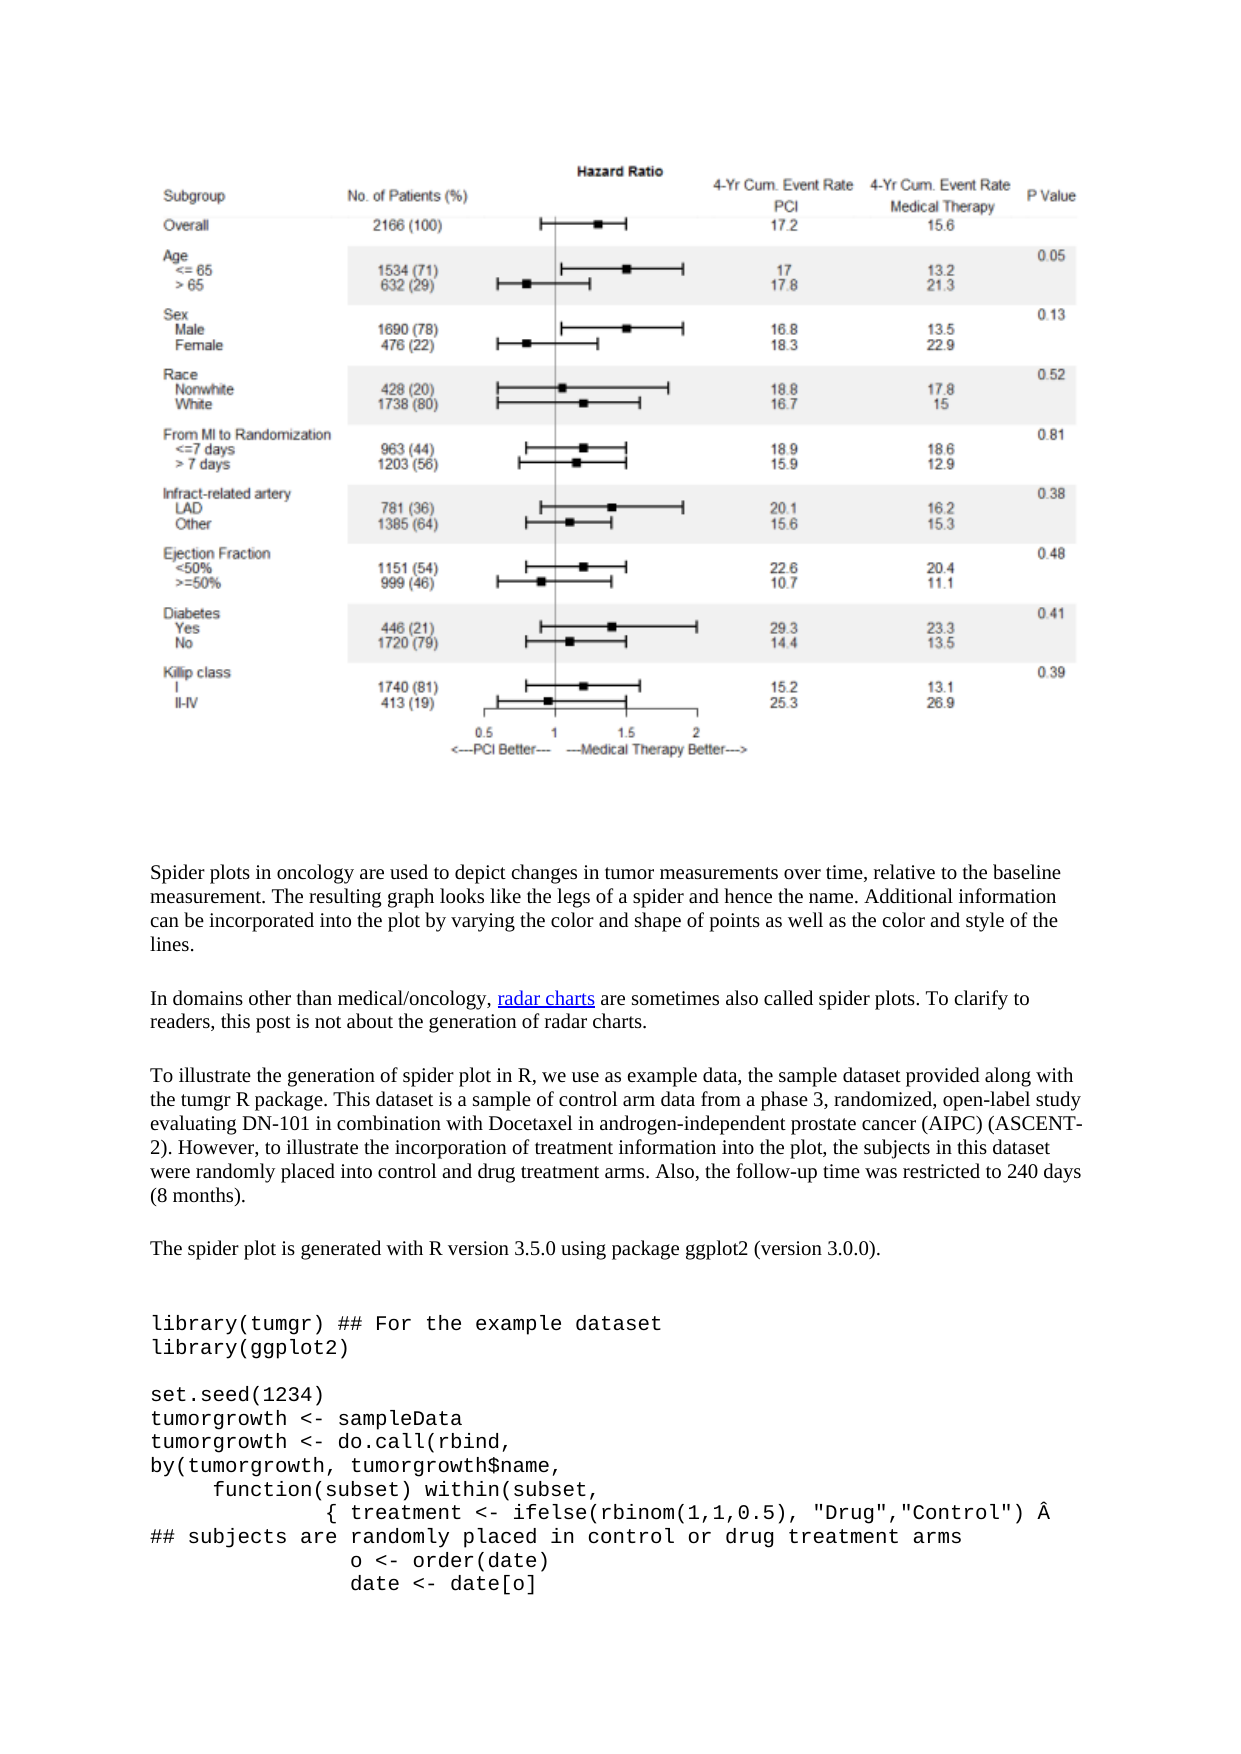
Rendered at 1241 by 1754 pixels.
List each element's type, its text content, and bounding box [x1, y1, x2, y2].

text Spider plots in oncology are used to depict changes in tumor measurements over time, relative to the baseline measurement. The resulting graph looks like the legs of a spider and hence the name. Additional information can be incorporated into the plot by varying the color and shape of points as well as the color and style of the lines. [150, 860, 1090, 956]
text In domains other than medical/oncology, radar charts are sometimes also called spider plots. To clarify to readers, this post is not about the generation of radar charts. [150, 985, 1090, 1033]
text library(tumgr) ## For the example dataset [150, 1313, 1090, 1337]
text The spider plot is generated with R version 3.5.0 using package ggplot2 (version 3.0.0). [150, 1236, 1090, 1260]
text tumorgrowth <- do.call(rbind, [150, 1431, 1090, 1455]
text o <- order(date) [150, 1549, 1090, 1573]
text by(tumorgrowth, tumorgrowth$name, [150, 1455, 1090, 1479]
text { treatment <- ifelse(rbinom(1,1,0.5), "Drug","Control") Â ## subjects are randomly placed in control or drug treatment arms [150, 1502, 1090, 1549]
text set.seed(1234) [150, 1384, 1090, 1408]
text function(subset) within(subset, [150, 1479, 1090, 1502]
text tumorgrowth <- sampleData [150, 1408, 1090, 1431]
picture [150, 150, 1091, 778]
text To illustrate the generation of spider plot in R, we use as example data, the sample dataset provided along with the tumgr R package. This dataset is a sample of control arm data from a phase 3, randomized, open-label study evaluating DN-101 in combination with Docetaxel in androgen-independent prostate cancer (AIPC) (ASCENT-2). However, to illustrate the incorporation of treatment information into the plot, the subjects in this dataset were randomly placed into control and drug treatment arms. Also, the follow-up time was restricted to 240 days (8 months). [150, 1063, 1090, 1207]
text date <- date[o] [150, 1573, 1090, 1597]
text library(ggplot2) [150, 1337, 1090, 1360]
